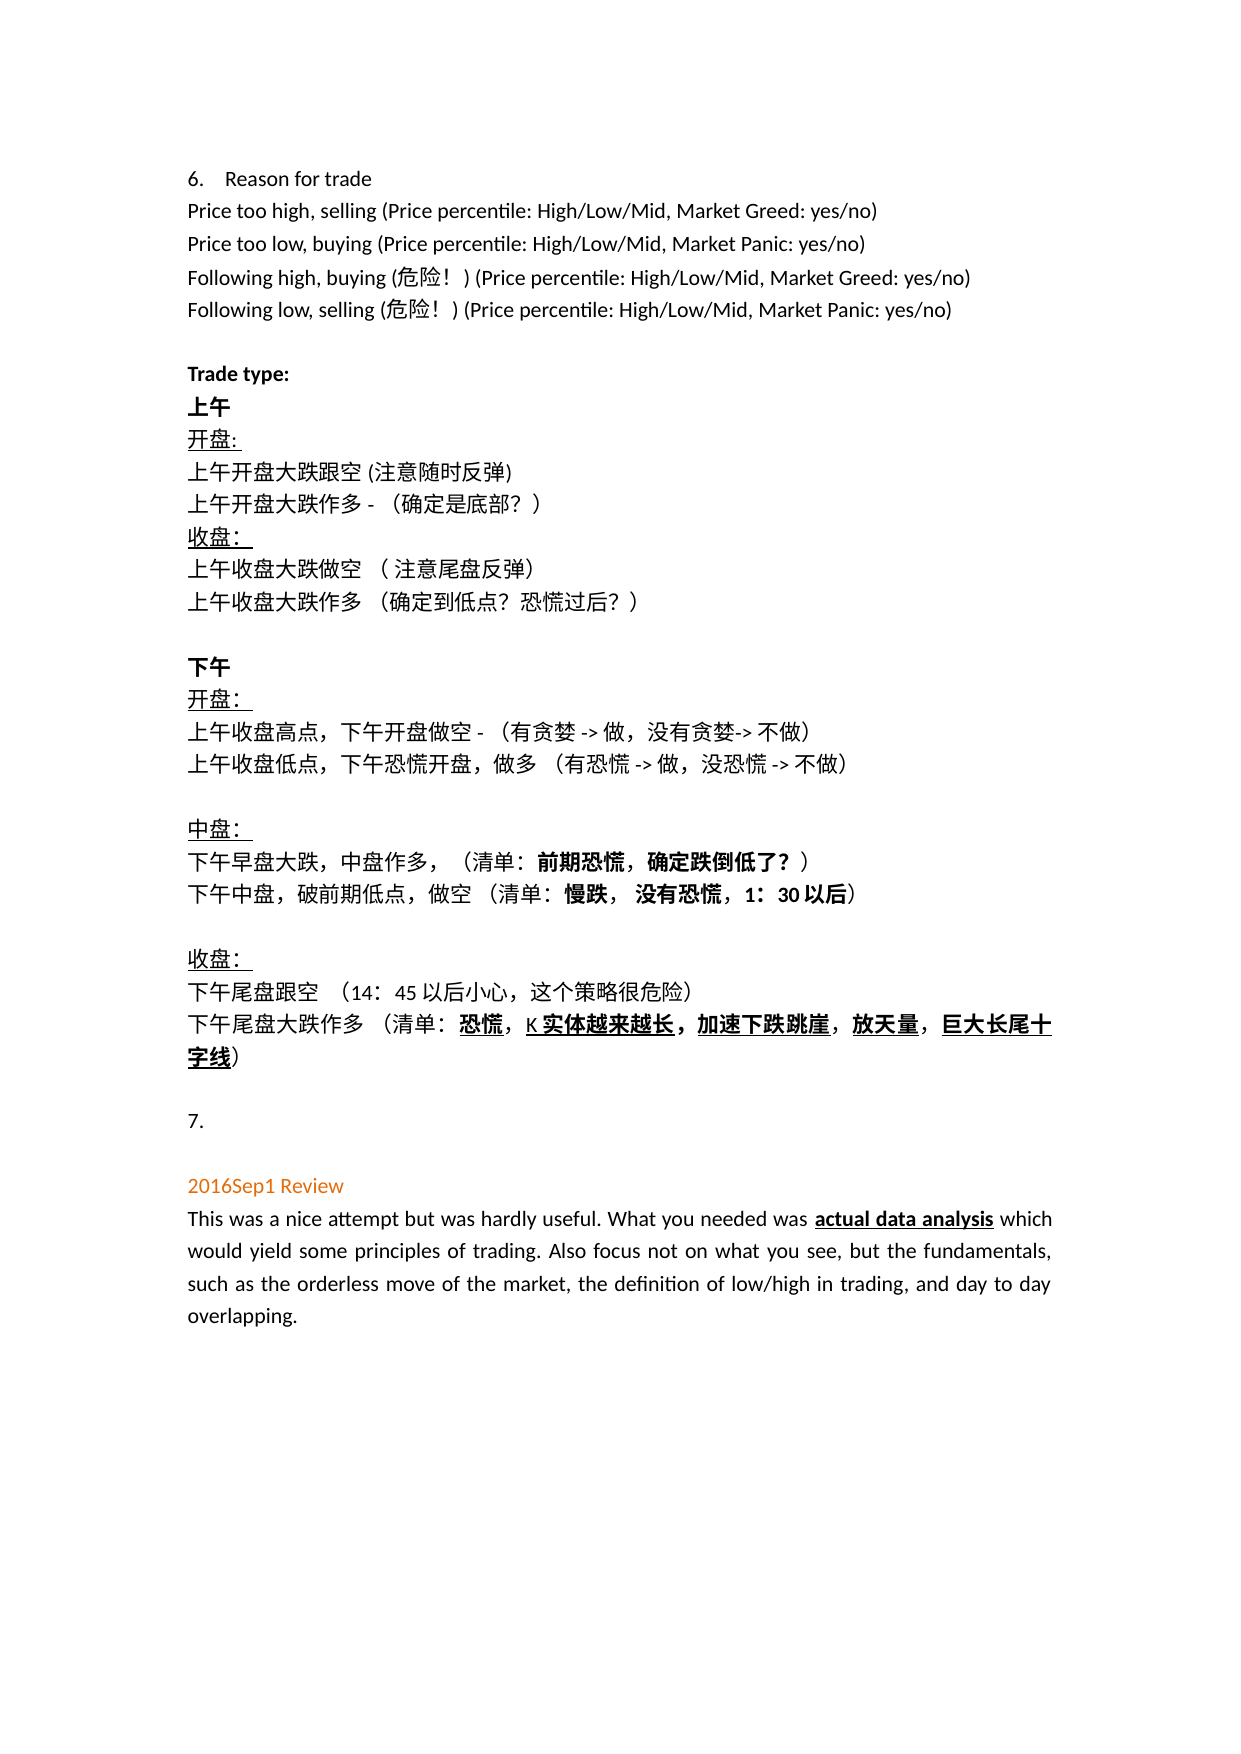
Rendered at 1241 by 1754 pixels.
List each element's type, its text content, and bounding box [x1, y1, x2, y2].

text 上午收盘低点，下午恐慌开盘，做多 （有恐慌 -> 做，没恐慌 -> 不做） [187, 747, 1053, 779]
text 下午早盘大跌，中盘作多，（清单：前期恐慌，确定跌倒低了？） [187, 844, 1053, 877]
text Following low, selling (危险！) (Price percentile: High/Low/Mid, Market Panic: yes/no) [187, 292, 1053, 324]
text 开盘： [187, 682, 1053, 714]
text 上午开盘大跌跟空 (注意随时反弹) [187, 454, 1053, 487]
text This was a nice attempt but was hardly useful. What you needed was actual data analysis which would yield some principles of trading. Also focus not on what you see, but the fundamentals, such as the orderless move of the market, the definition of low/high in trading, and day to day overlapping. [187, 1202, 1053, 1332]
list Reason for trade [187, 162, 1053, 194]
text 上午收盘大跌作多 （确定到低点？恐慌过后？） [187, 584, 1053, 617]
text 收盘： [187, 942, 1053, 974]
text Price too high, selling (Price percentile: High/Low/Mid, Market Greed: yes/no) [187, 194, 1053, 227]
text 中盘： [187, 812, 1053, 844]
text Price too low, buying (Price percentile: High/Low/Mid, Market Panic: yes/no) [187, 227, 1053, 259]
text 上午 [187, 389, 1053, 422]
text Following high, buying (危险！) (Price percentile: High/Low/Mid, Market Greed: yes/no) [187, 259, 1053, 292]
text 开盘: [187, 422, 1053, 454]
text Trade type: [187, 357, 1053, 389]
text 下午中盘，破前期低点，做空 （清单：慢跌， 没有恐慌，1：30以后） [187, 877, 1053, 909]
text 下午尾盘跟空 （14：45以后小心，这个策略很危险） [187, 974, 1053, 1007]
text 收盘： [187, 519, 1053, 552]
text 上午收盘高点，下午开盘做空 - （有贪婪 -> 做，没有贪婪-> 不做） [187, 714, 1053, 747]
text 上午收盘大跌做空 （ 注意尾盘反弹） [187, 552, 1053, 584]
text 下午 [187, 649, 1053, 682]
text 2016Sep1 Review [187, 1169, 1053, 1202]
text 下午尾盘大跌作多 （清单：恐慌，K实体越来越长，加速下跌跳崖，放天量，巨大长尾十字线） [187, 1007, 1053, 1072]
text 上午开盘大跌作多 - （确定是底部？） [187, 487, 1053, 519]
